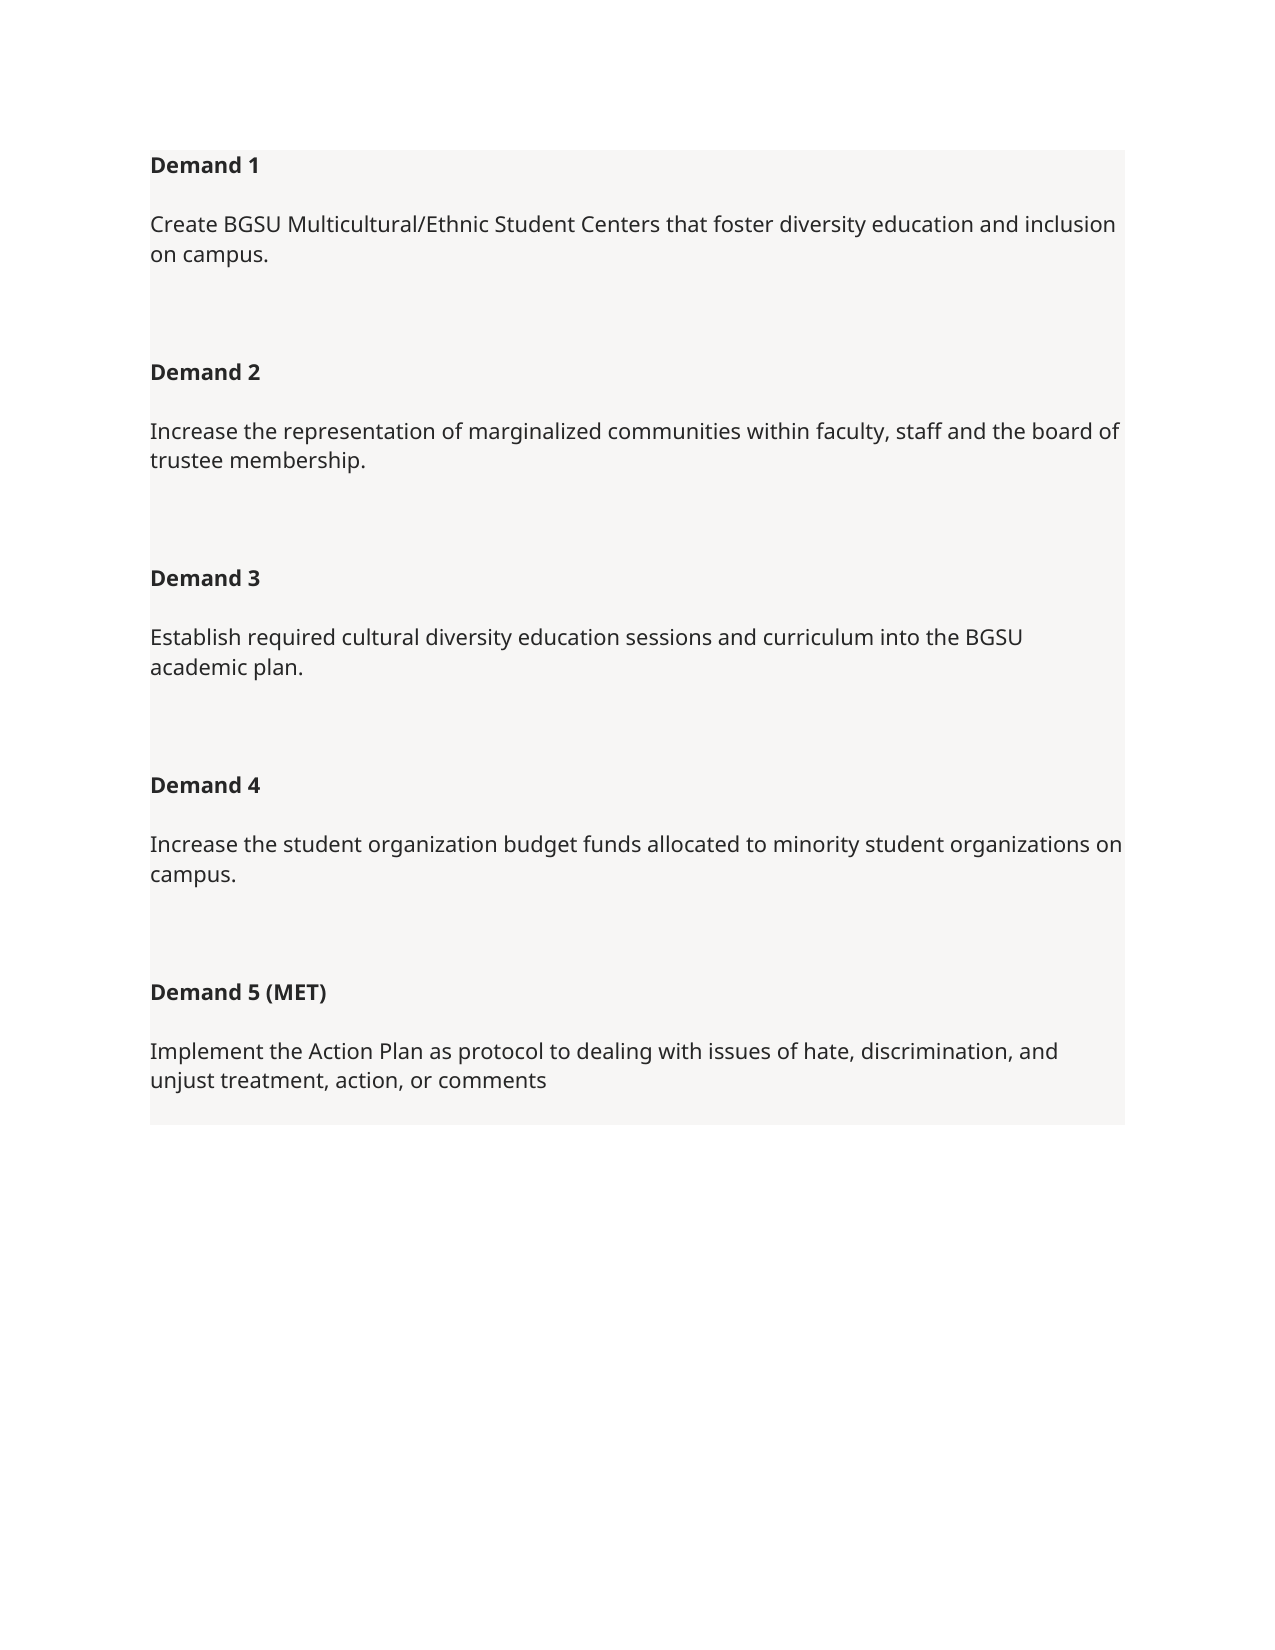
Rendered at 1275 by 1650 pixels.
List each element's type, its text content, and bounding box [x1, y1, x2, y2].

text Demand 5 (MET) [150, 977, 1125, 1006]
text Increase the student organization budget funds allocated to minority student organizations on campus. [150, 829, 1125, 888]
text Demand 4 [150, 770, 1125, 800]
text Demand 2 [150, 357, 1125, 386]
text Increase the representation of marginalized communities within faculty, staff and the board of trustee membership. [150, 416, 1125, 475]
text Implement the Action Plan as protocol to dealing with issues of hate, discrimination, and unjust treatment, action, or comments [150, 1036, 1125, 1095]
text Establish required cultural diversity education sessions and curriculum into the BGSU academic plan. [150, 622, 1125, 682]
text Demand 1 [150, 150, 1125, 180]
text Create BGSU Multicultural/Ethnic Student Centers that foster diversity education and inclusion on campus. [150, 209, 1125, 268]
text Demand 3 [150, 563, 1125, 593]
